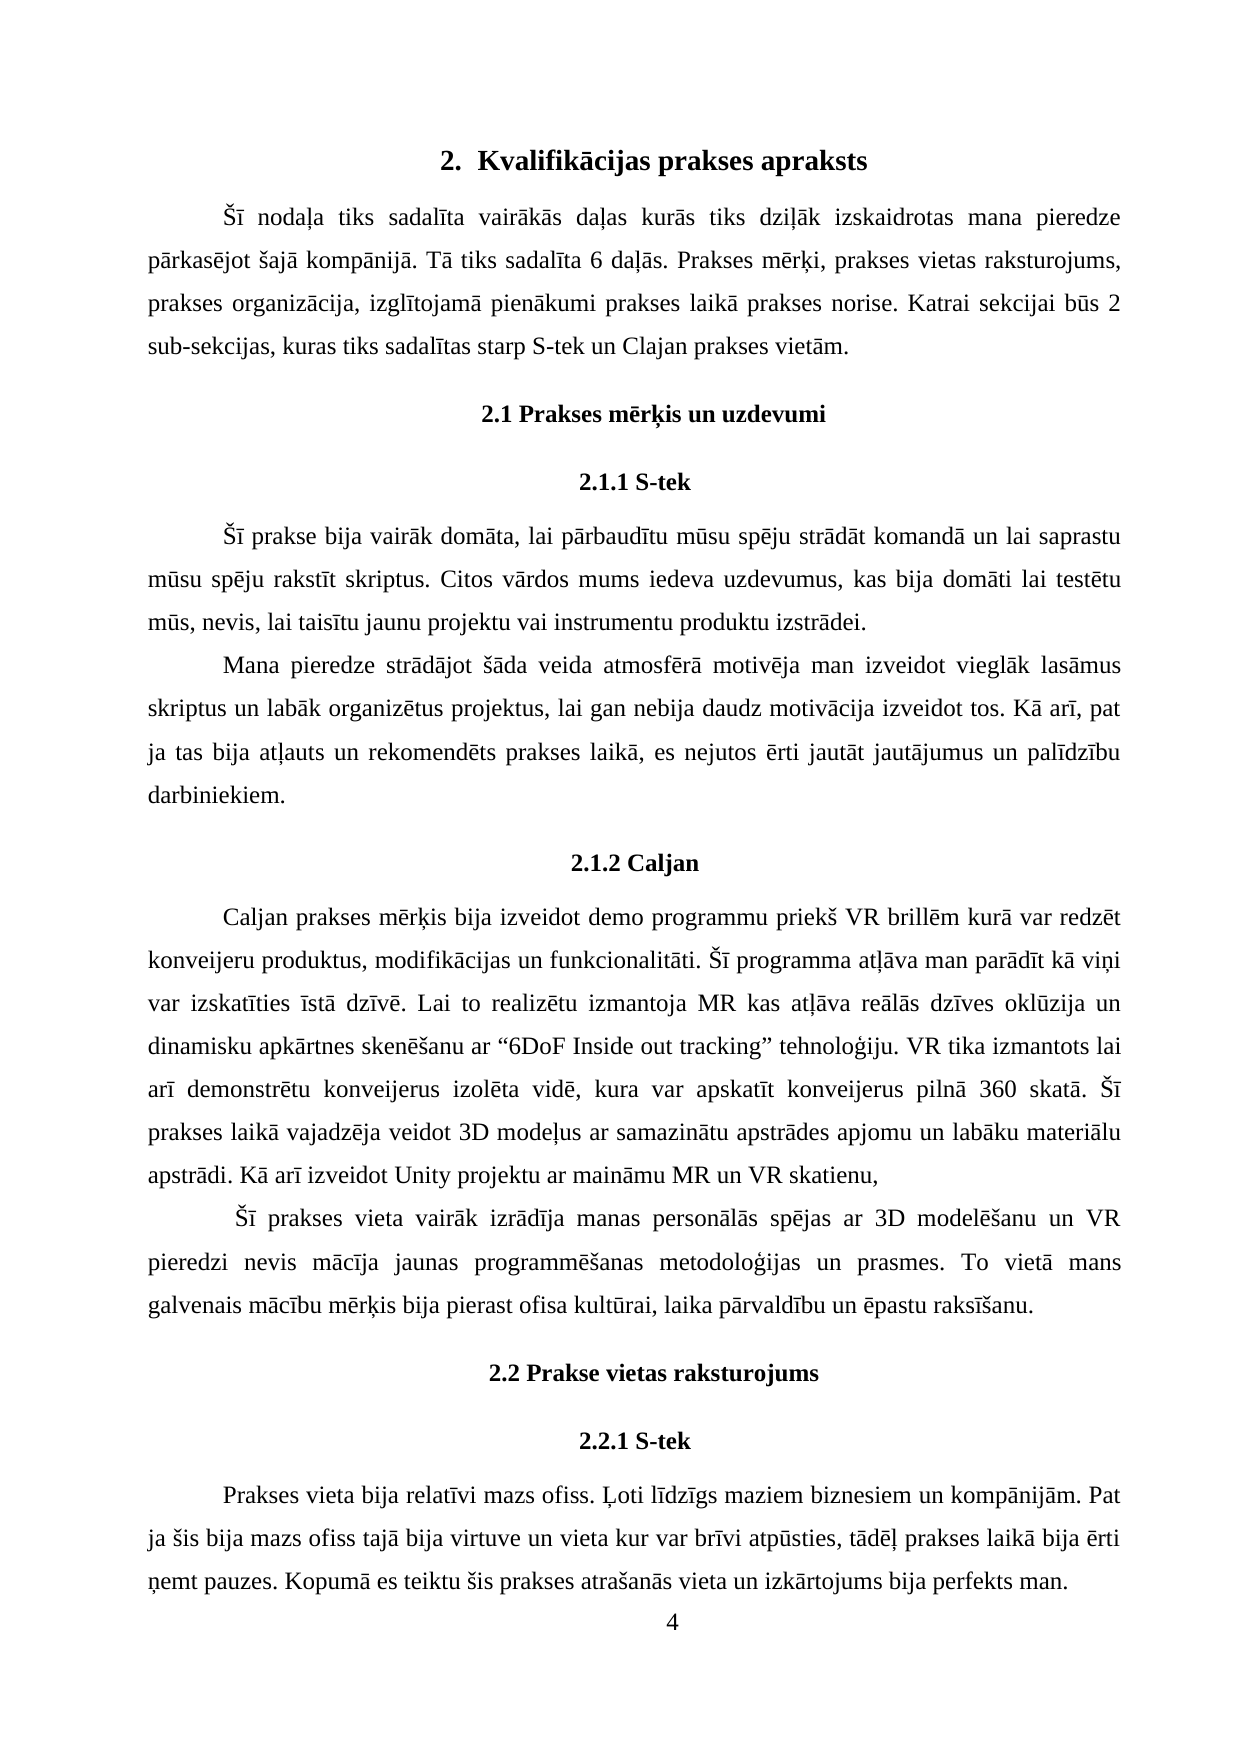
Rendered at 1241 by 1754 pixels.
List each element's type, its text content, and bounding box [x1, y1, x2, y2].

text Caljan prakses mērķis bija izveidot demo programmu priekš VR brillēm kurā var redzēt konveijeru produktus, modifikācijas un funkcionalitāti. Šī programma atļāva man parādīt kā viņi var izskatīties īstā dzīvē. Lai to realizētu izmantoja MR kas atļāva reālās dzīves oklūzija un dinamisku apkārtnes skenēšanu ar “6DoF Inside out tracking” tehnoloģiju. VR tika izmantots lai arī demonstrētu konveijerus izolēta vidē, kura var apskatīt konveijerus pilnā 360 skatā. Šī prakses laikā vajadzēja veidot 3D modeļus ar samazinātu apstrādes apjomu un labāku materiālu apstrādi. Kā arī izveidot Unity projektu ar maināmu MR un VR skatienu, [148, 902, 1122, 1189]
text Šī prakse bija vairāk domāta, lai pārbaudītu mūsu spēju strādāt komandā un lai saprastu mūsu spēju rakstīt skriptus. Citos vārdos mums iedeva uzdevumus, kas bija domāti lai testētu mūs, nevis, lai taisītu jaunu projektu vai instrumentu produktu izstrādei. [148, 521, 1122, 636]
text Mana pieredze strādājot šāda veida atmosfērā motivēja man izveidot vieglāk lasāmus skriptus un labāk organizētus projektus, lai gan nebija daudz motivācija izveidot tos. Kā arī, pat ja tas bija atļauts un rekomendēts prakses laikā, es nejutos ērti jautāt jautājumus un palīdzību darbiniekiem. [148, 650, 1122, 808]
subtitle Prakse vietas raksturojums [185, 1358, 1122, 1387]
subtitle Kvalifikācijas prakses apraksts [185, 143, 1122, 177]
text Šī nodaļa tiks sadalīta vairākās daļas kurās tiks dziļāk izskaidrotas mana pieredze pārkasējot šajā kompānijā. Tā tiks sadalīta 6 daļās. Prakses mērķi, prakses vietas raksturojums, prakses organizācija, izglītojamā pienākumi prakses laikā prakses norise. Katrai sekcijai būs 2 sub-sekcijas, kuras tiks sadalītas starp S-tek un Clajan prakses vietām. [148, 202, 1122, 360]
text Prakses vieta bija relatīvi mazs ofiss. Ļoti līdzīgs maziem biznesiem un kompānijām. Pat ja šis bija mazs ofiss tajā bija virtuve un vieta kur var brīvi atpūsties, tādēļ prakses laikā bija ērti ņemt pauzes. Kopumā es teiktu šis prakses atrašanās vieta un izkārtojums bija perfekts man. [148, 1480, 1122, 1595]
subtitle 2.2.1 S-tek [148, 1426, 1122, 1455]
text Šī prakses vieta vairāk izrādīja manas personālās spējas ar 3D modelēšanu un VR pieredzi nevis mācīja jaunas programmēšanas metodoloģijas un prasmes. To vietā mans galvenais mācību mērķis bija pierast ofisa kultūrai, laika pārvaldību un ēpastu raksīšanu. [148, 1203, 1122, 1318]
subtitle Prakses mērķis un uzdevumi [185, 399, 1122, 428]
subtitle 2.1.1 S-tek [148, 467, 1122, 496]
subtitle 2.1.2 Caljan [148, 848, 1122, 877]
